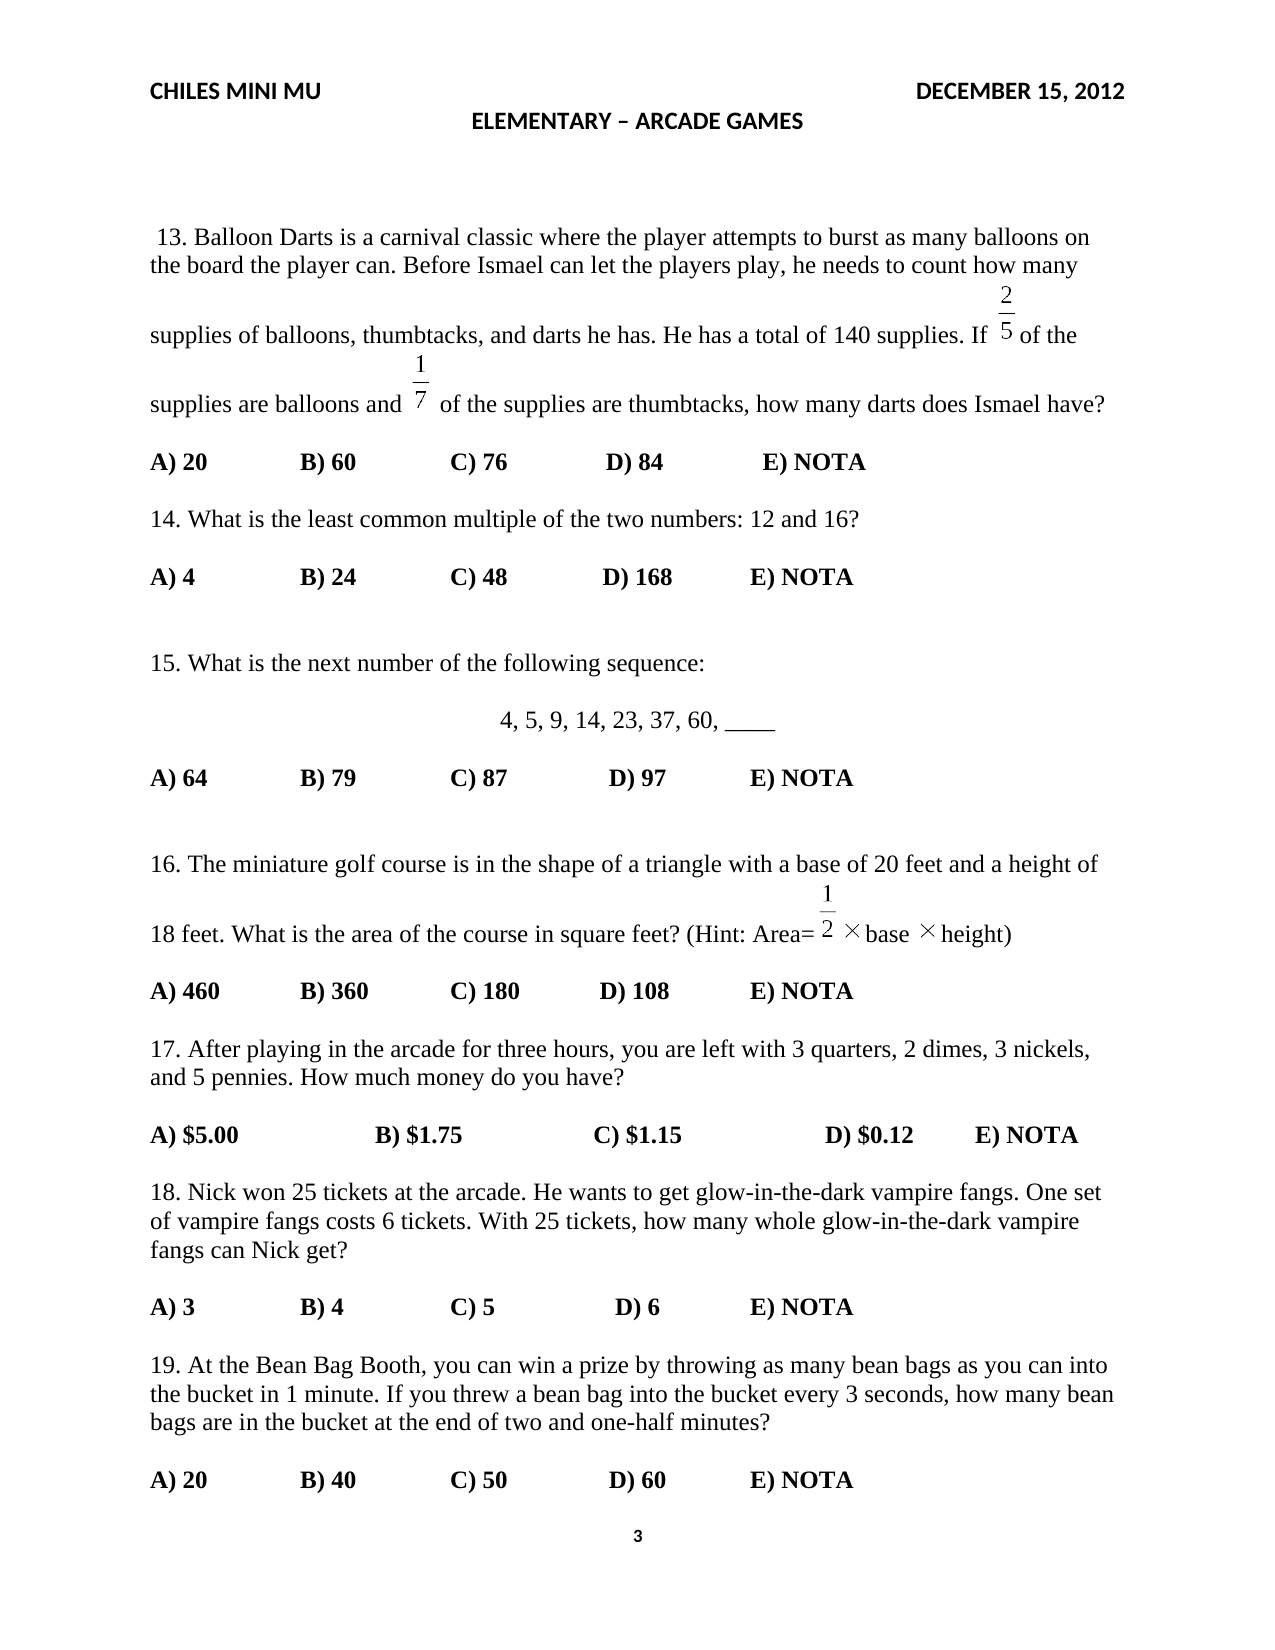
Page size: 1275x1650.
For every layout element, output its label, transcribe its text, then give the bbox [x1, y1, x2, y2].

text 14. What is the least common multiple of the two numbers: 12 and 16? [150, 504, 1125, 533]
text A) 64 B) 79 C) 87 D) 97 E) NOTA [150, 763, 1125, 792]
text 13. Balloon Darts is a carnival classic where the player attempts to burst as many balloons on the board the player can. Before Ismael can let the players play, he needs to count how many supplies of balloons, thumbtacks, and darts he has. He has a total of 140 supplies. If of the supplies are balloons and of the supplies are thumbtacks, how many darts does Ismael have? [150, 222, 1125, 418]
text A) 4 B) 24 C) 48 D) 168 E) NOTA [150, 562, 1125, 591]
text 17. After playing in the arcade for three hours, you are left with 3 quarters, 2 dimes, 3 nickels, and 5 pennies. How much money do you have? [150, 1034, 1125, 1091]
text 16. The miniature golf course is in the shape of a triangle with a base of 20 feet and a height of 18 feet. What is the area of the course in square feet? (Hint: Area= base height) [150, 849, 1125, 947]
text 18. Nick won 25 tickets at the arcade. He wants to get glow-in-the-dark vampire fangs. One set of vampire fangs costs 6 tickets. With 25 tickets, how many whole glow-in-the-dark vampire fangs can Nick get? [150, 1177, 1125, 1264]
text 15. What is the next number of the following sequence: [150, 648, 1125, 677]
text A) $5.00 B) $1.75 C) $1.15 D) $0.12 E) NOTA [150, 1120, 1125, 1149]
text A) 20 B) 40 C) 50 D) 60 E) NOTA [150, 1465, 1125, 1494]
text A) 3 B) 4 C) 5 D) 6 E) NOTA [150, 1292, 1125, 1321]
text 19. At the Bean Bag Booth, you can win a prize by throwing as many bean bags as you can into the bucket in 1 minute. If you threw a bean bag into the bucket every 3 seconds, how many bean bags are in the bucket at the end of two and one-half minutes? [150, 1350, 1125, 1436]
text A) 20 B) 60 C) 76 D) 84 E) NOTA [150, 447, 1125, 476]
text A) 460 B) 360 C) 180 D) 108 E) NOTA [150, 976, 1125, 1005]
text 4, 5, 9, 14, 23, 37, 60, ____ [150, 706, 1125, 734]
